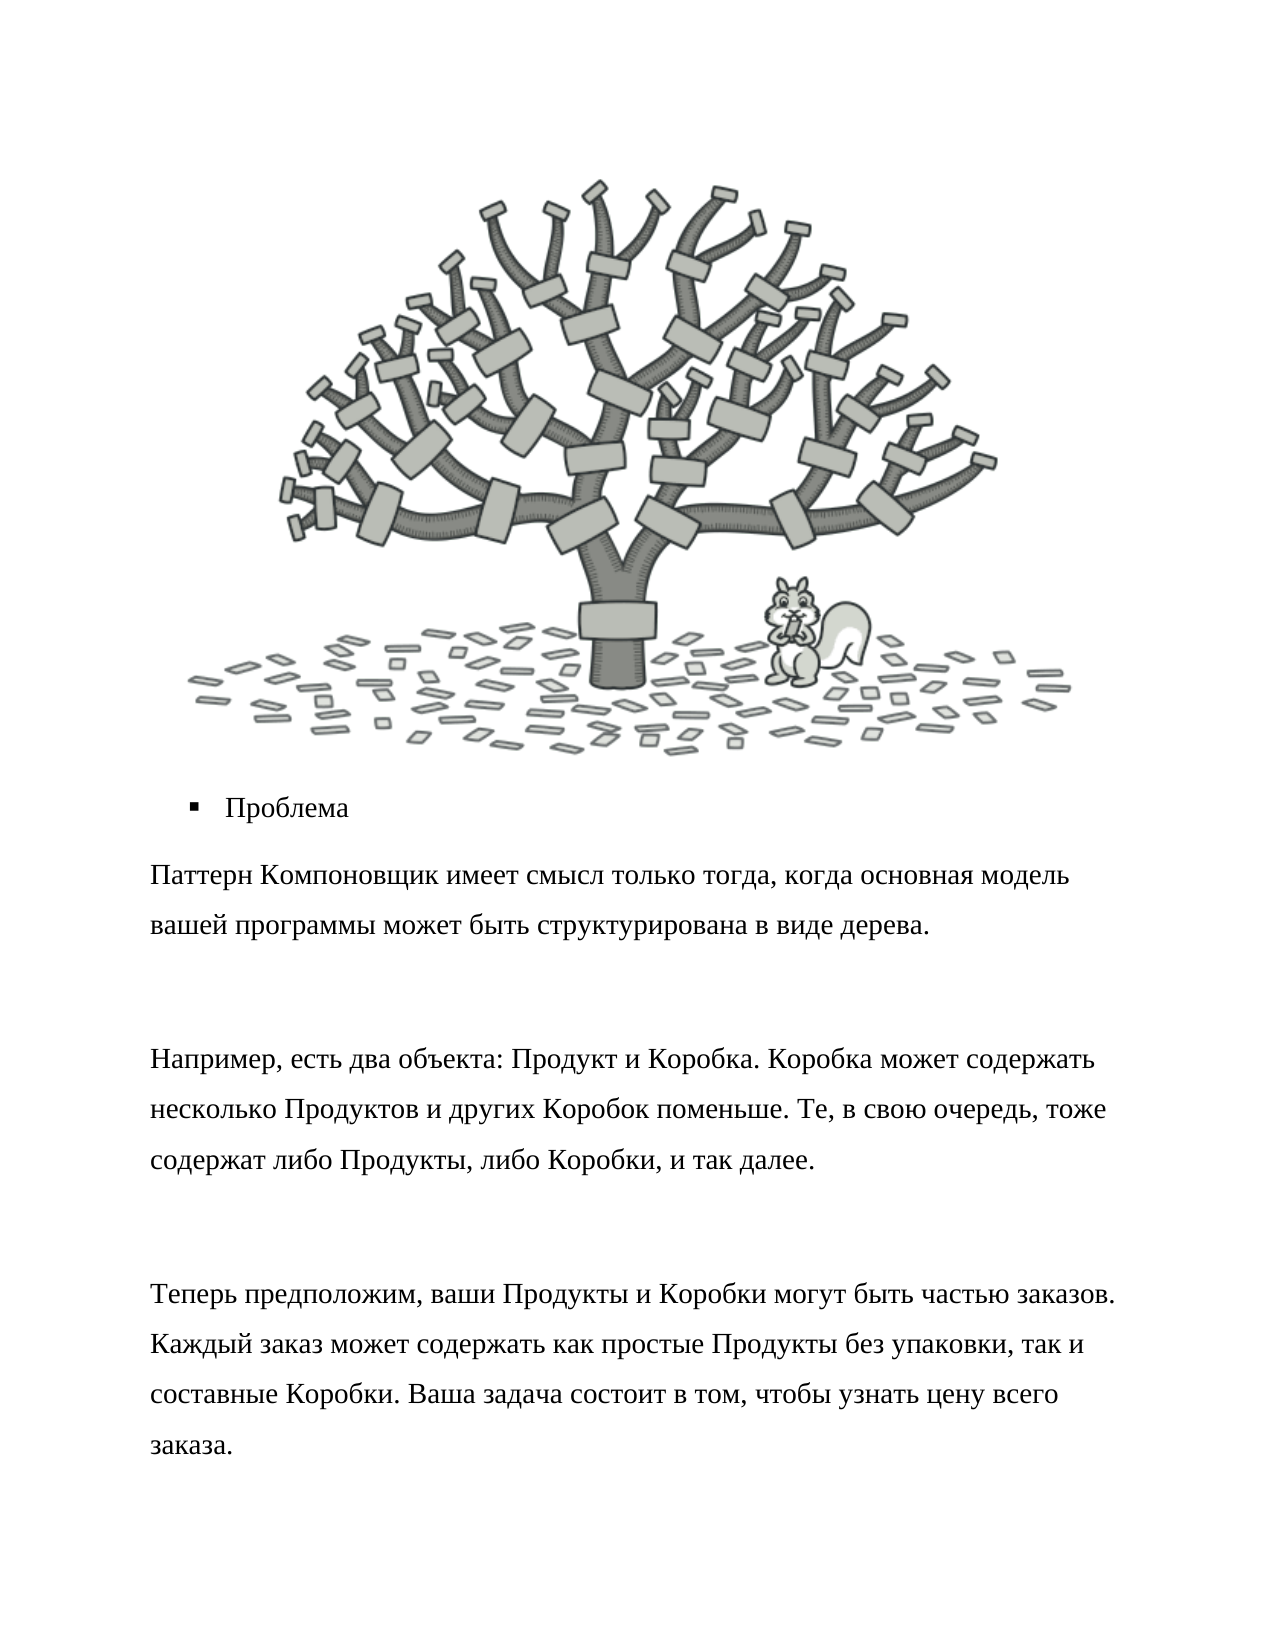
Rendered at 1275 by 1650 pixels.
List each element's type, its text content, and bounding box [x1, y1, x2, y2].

list Проблема [187, 790, 1125, 824]
text Теперь предположим, ваши Продукты и Коробки могут быть частью заказов. Каждый заказ может содержать как простые Продукты без упаковки, так и составные Коробки. Ваша задача состоит в том, чтобы узнать цену всего заказа. [150, 1276, 1125, 1460]
text Паттерн Компоновщик имеет смысл только тогда, когда основная модель вашей программы может быть структурирована в виде дерева. [150, 857, 1125, 941]
text Например, есть два объекта: Продукт и Коробка. Коробка может содержать несколько Продуктов и других Коробок поменьше. Те, в свою очередь, тоже содержат либо Продукты, либо Коробки, и так далее. [150, 1041, 1125, 1176]
picture [150, 150, 1125, 760]
